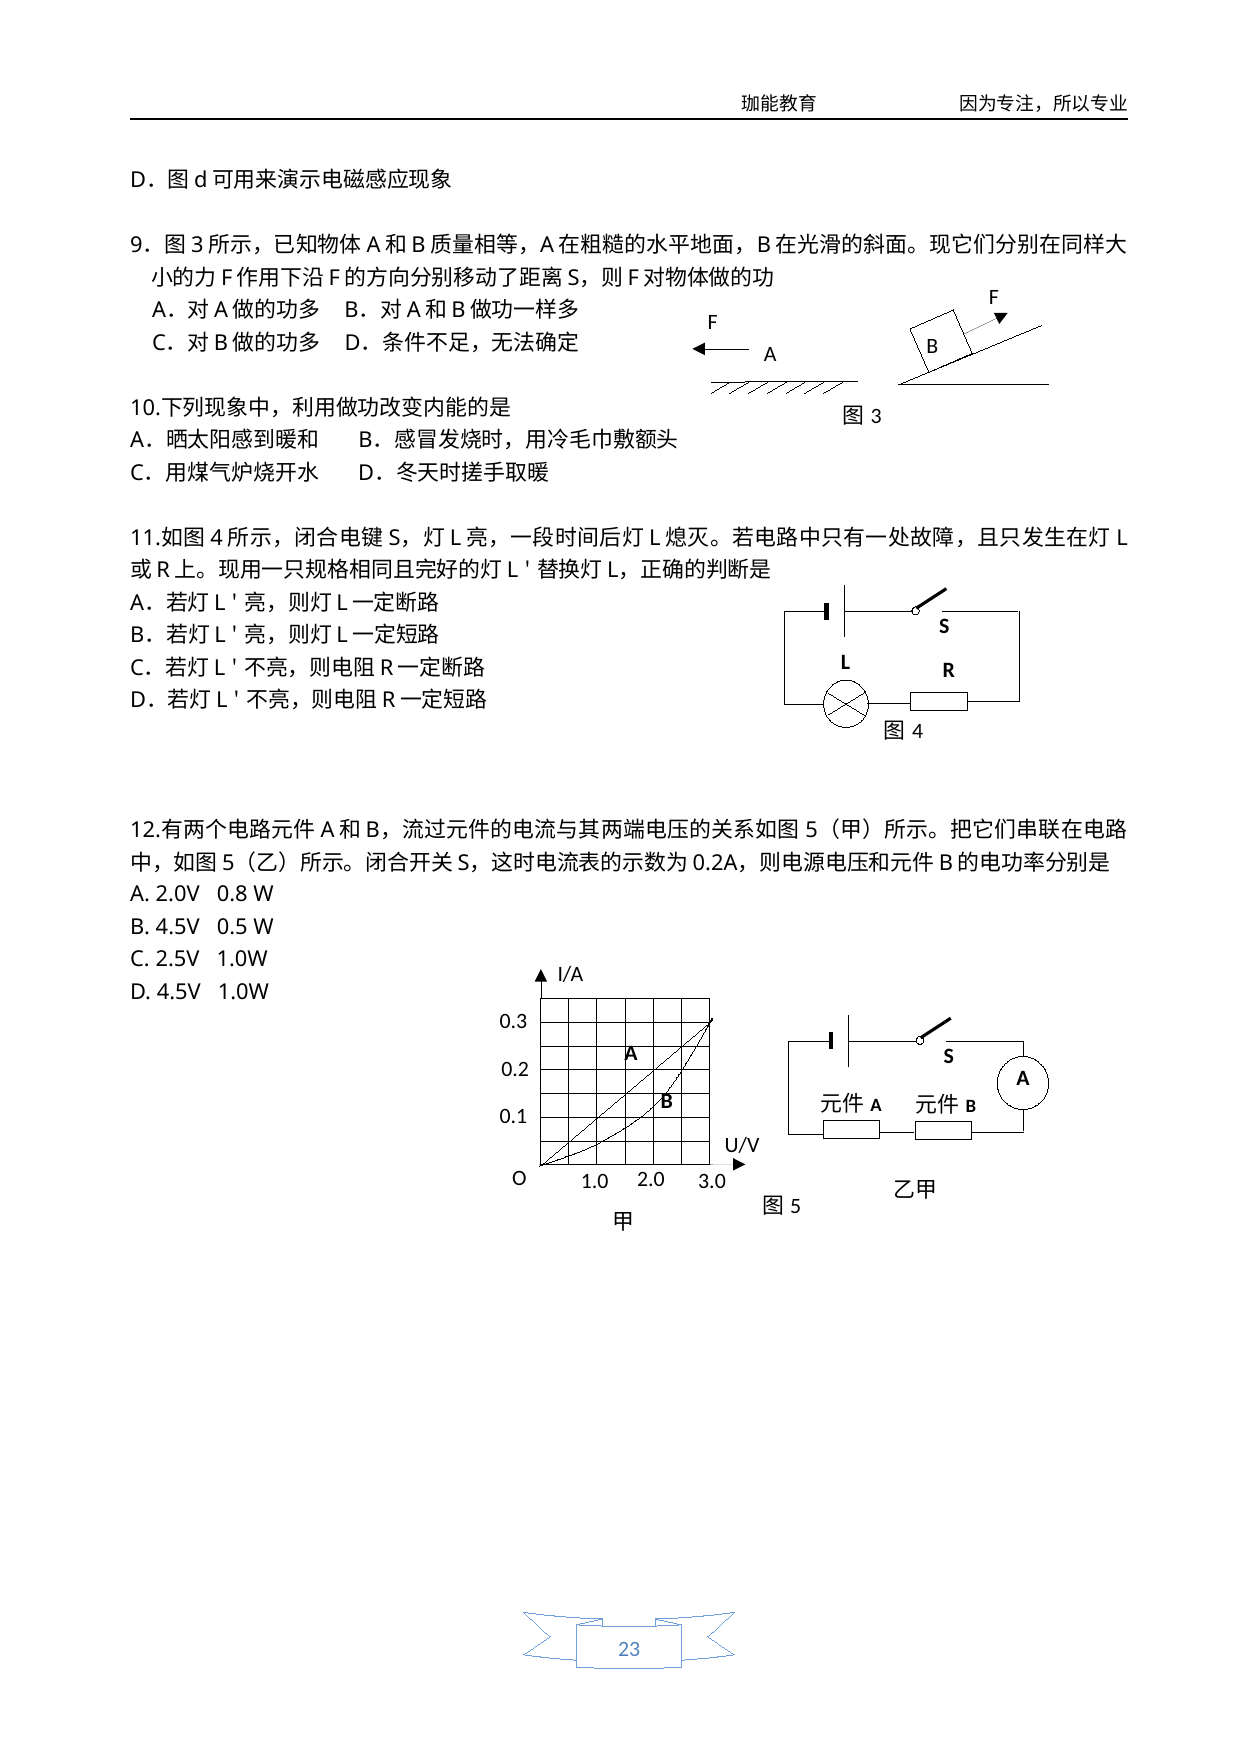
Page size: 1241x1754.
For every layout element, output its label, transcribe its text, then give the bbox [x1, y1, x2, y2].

text A．对A做的功多 B．对A和B做功一样多 [130, 292, 1128, 324]
text C．用煤气炉烧开水 D．冬天时搓手取暖 [130, 454, 1128, 487]
text C．若灯L＇不亮，则电阻R一定断路 [130, 649, 1128, 682]
text D．若灯L＇不亮，则电阻R一定短路 [130, 682, 1128, 714]
text D. 4.5V 1.0W [130, 974, 1128, 1007]
text 12.有两个电路元件A和B，流过元件的电流与其两端电压的关系如图5（甲）所示。把它们串联在电路中，如图5（乙）所示。闭合开关S，这时电流表的示数为，则电源电压和元件B的电功率分别是 [130, 812, 1128, 877]
text A．若灯L＇亮，则灯L一定断路 [130, 584, 1128, 617]
text 11.如图4所示，闭合电键S，灯L亮，一段时间后灯L熄灭。若电路中只有一处故障，且只发生在灯L或R上。现用一只规格相同且完好的灯L＇替换灯L，正确的判断是 [130, 519, 1128, 584]
text 9．图3所示，已知物体A和B质量相等，A在粗糙的水平地面，B在光滑的斜面。现它们分别在同样大小的力F作用下沿F的方向分别移动了距离S，则F对物体做的功 [130, 227, 1128, 292]
text C. 2.5V 1.0W [130, 942, 1128, 974]
text D．图d可用来演示电磁感应现象 [130, 162, 1128, 194]
text 10.下列现象中，利用做功改变内能的是 [130, 389, 1128, 422]
text A．晒太阳感到暖和 B．感冒发烧时，用冷毛巾敷额头 [130, 422, 1128, 454]
text B. 4.5V 0.5 W [130, 909, 1128, 942]
text A. 2.0V 0.8 W [130, 877, 1128, 909]
text C．对B做的功多 D．条件不足，无法确定 [130, 324, 1128, 357]
text B．若灯L＇亮，则灯L一定短路 [130, 617, 1128, 649]
